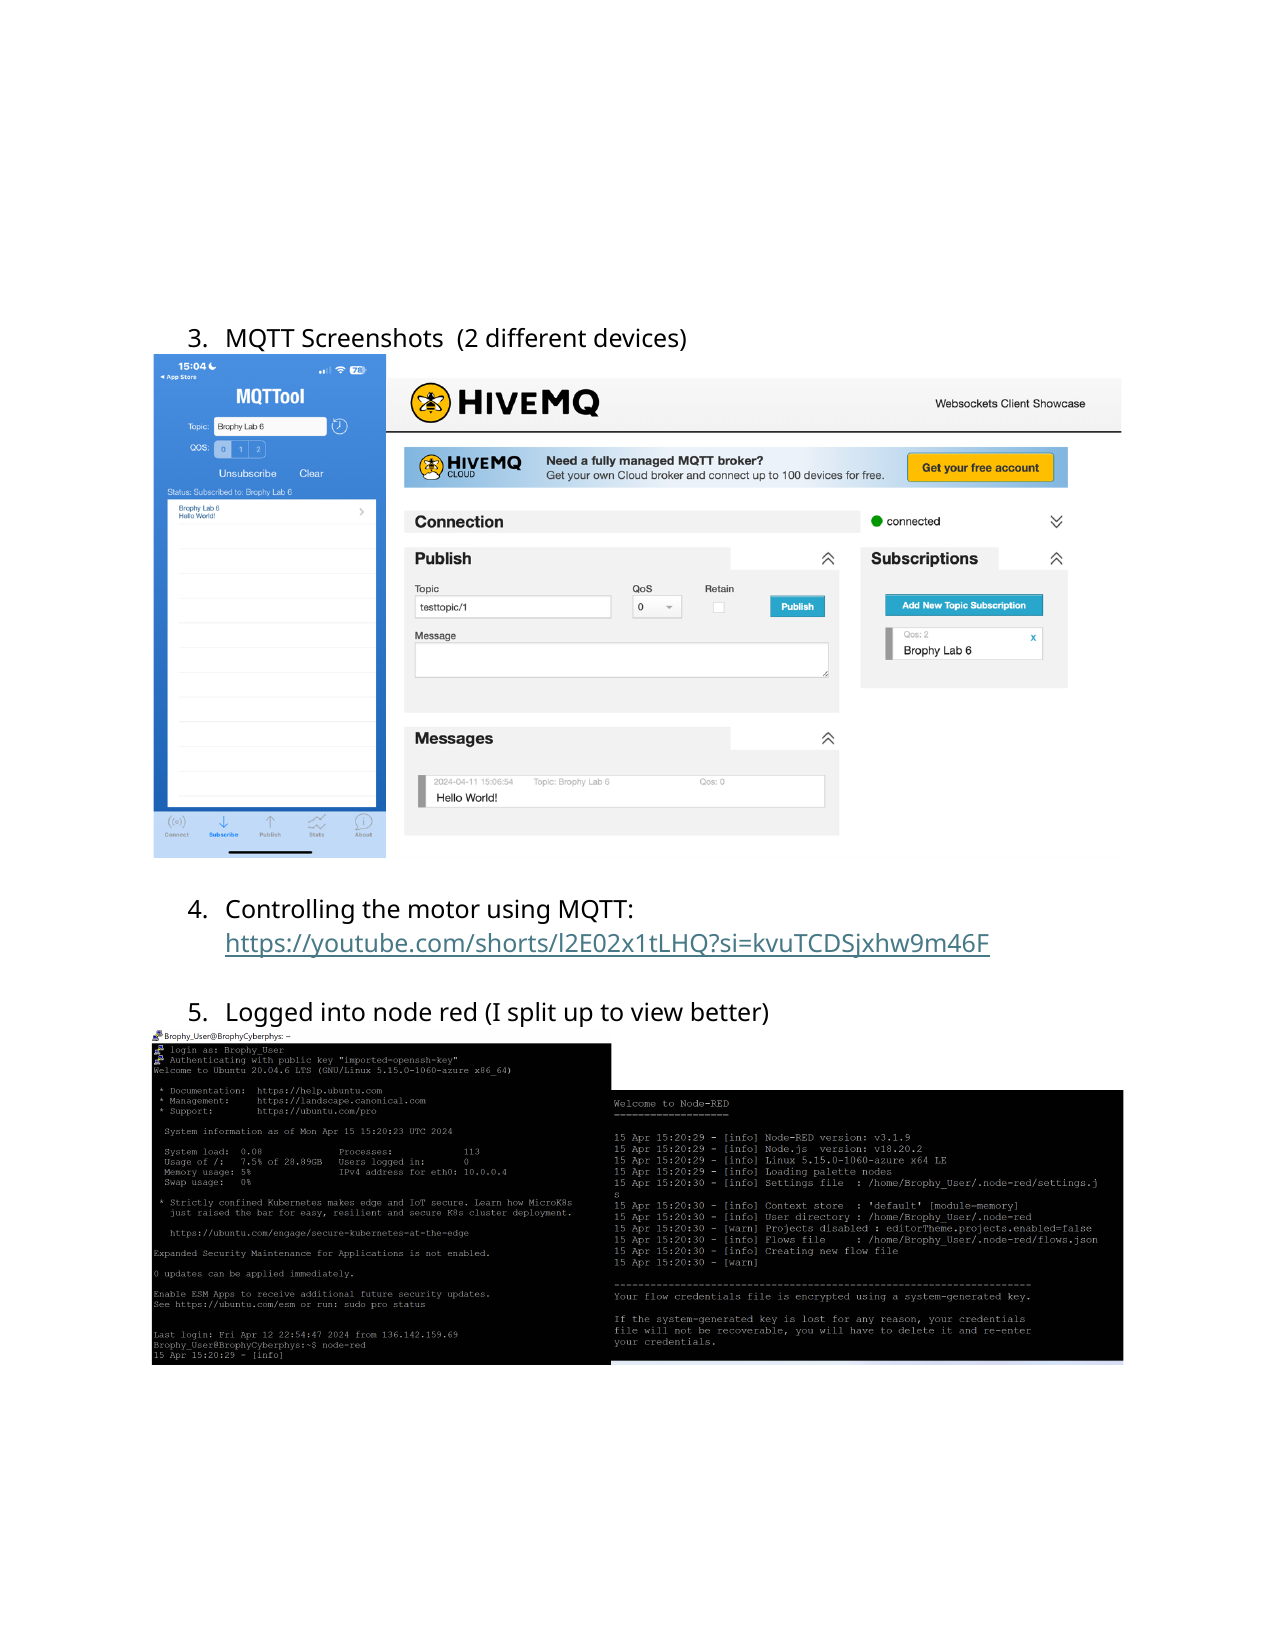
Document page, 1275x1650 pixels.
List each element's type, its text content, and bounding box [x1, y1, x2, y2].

list Logged into node red (I split up to view better) [187, 994, 1125, 1028]
list MQTT Screenshots (2 different devices) [187, 320, 1125, 354]
picture [151, 1028, 1124, 1365]
picture [153, 354, 1122, 858]
list Controlling the motor using MQTT: https://youtube.com/shorts/l2E02x1tLHQ?si=kvuTCDSjxhw9m46F [187, 892, 1125, 960]
